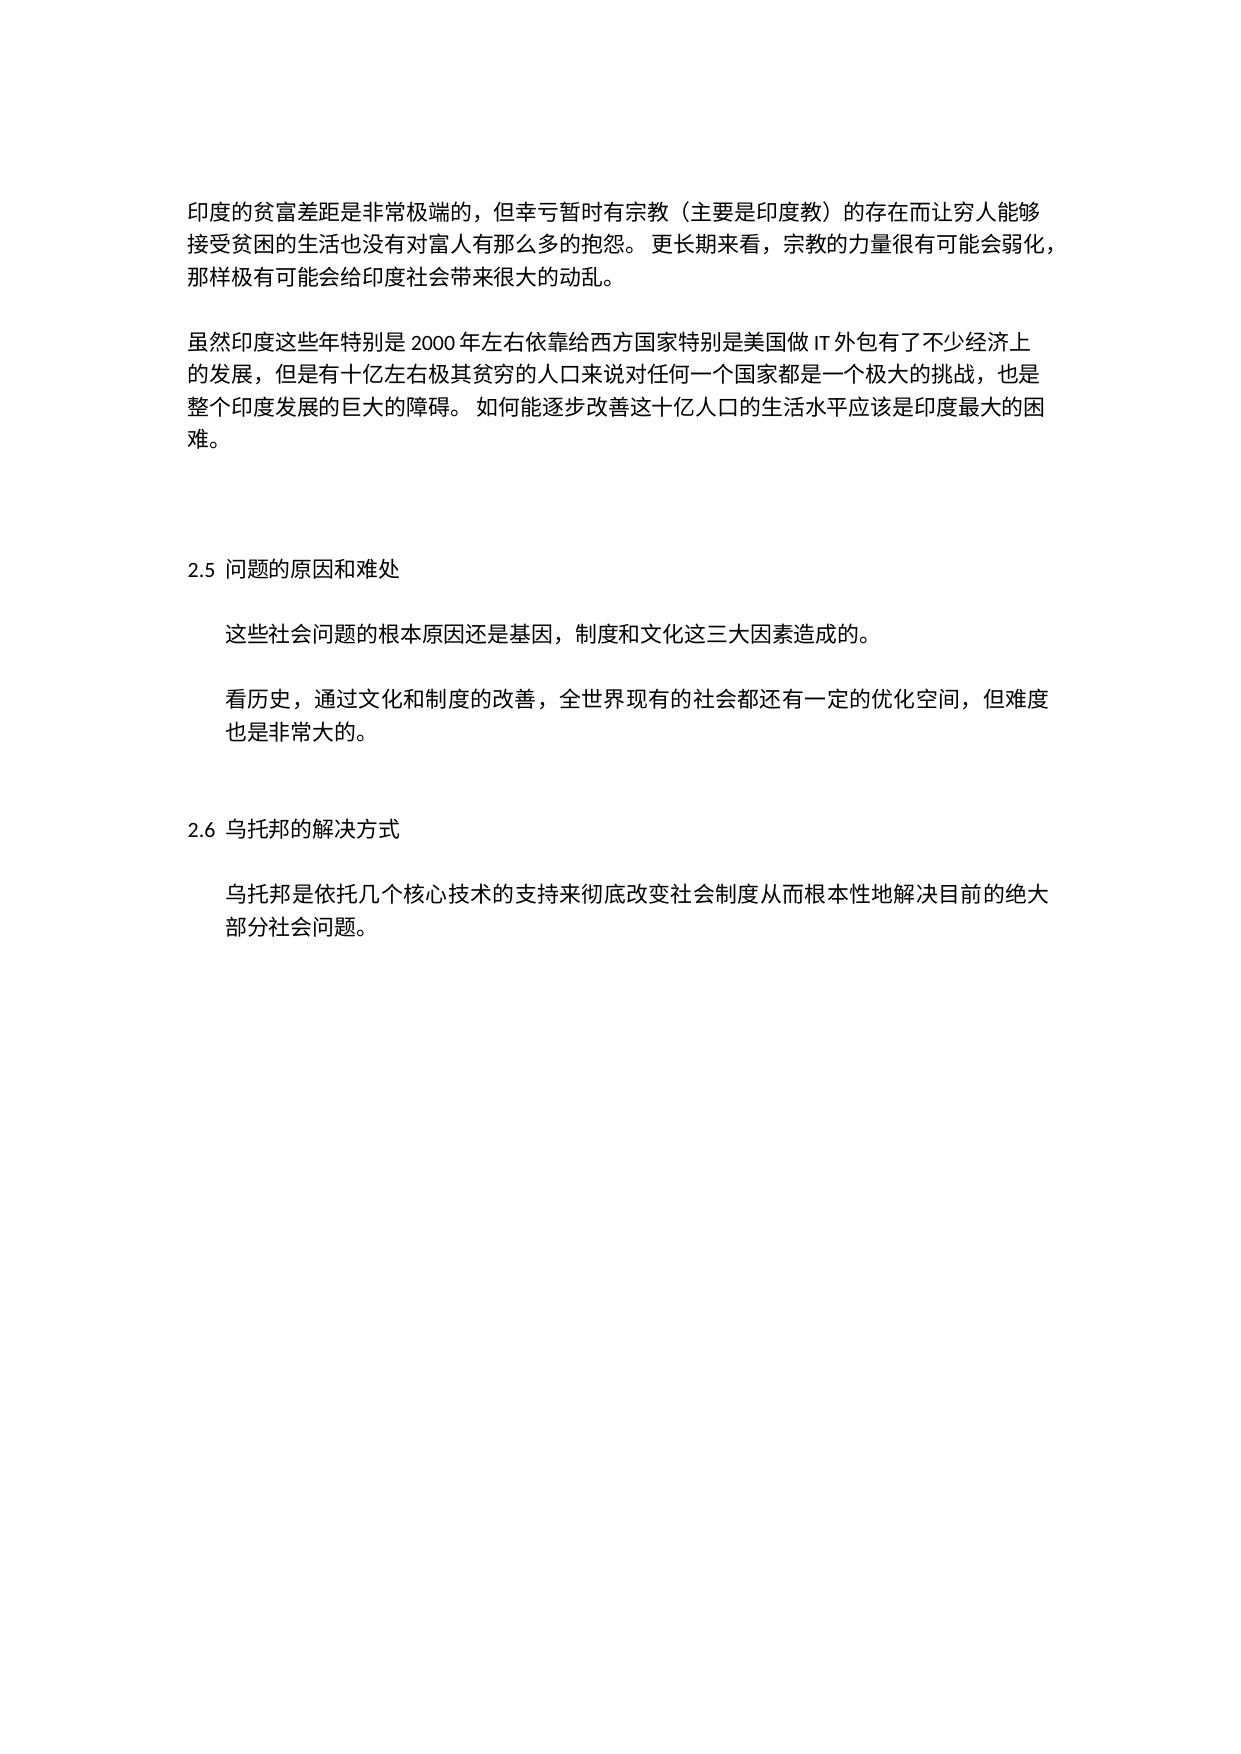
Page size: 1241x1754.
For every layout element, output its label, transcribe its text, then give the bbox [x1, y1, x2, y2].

text 虽然印度这些年特别是2000年左右依靠给西方国家特别是美国做IT外包有了不少经济上的发展，但是有十亿左右极其贫穷的人口来说对任何一个国家都是一个极大的挑战，也是整个印度发展的巨大的障碍。 如何能逐步改善这十亿人口的生活水平应该是印度最大的困难。 [187, 324, 1053, 454]
list 乌托邦是依托几个核心技术的支持来彻底改变社会制度从而根本性地解决目前的绝大部分社会问题。 [225, 877, 1053, 942]
list 问题的原因和难处 [187, 552, 1053, 584]
list 看历史，通过文化和制度的改善，全世界现有的社会都还有一定的优化空间，但难度也是非常大的。 [225, 682, 1053, 747]
list 乌托邦的解决方式 [187, 812, 1053, 844]
list 这些社会问题的根本原因还是基因，制度和文化这三大因素造成的。 [225, 617, 1053, 649]
text 印度的贫富差距是非常极端的，但幸亏暂时有宗教（主要是印度教）的存在而让穷人能够接受贫困的生活也没有对富人有那么多的抱怨。 更长期来看，宗教的力量很有可能会弱化，那样极有可能会给印度社会带来很大的动乱。 [187, 194, 1053, 292]
